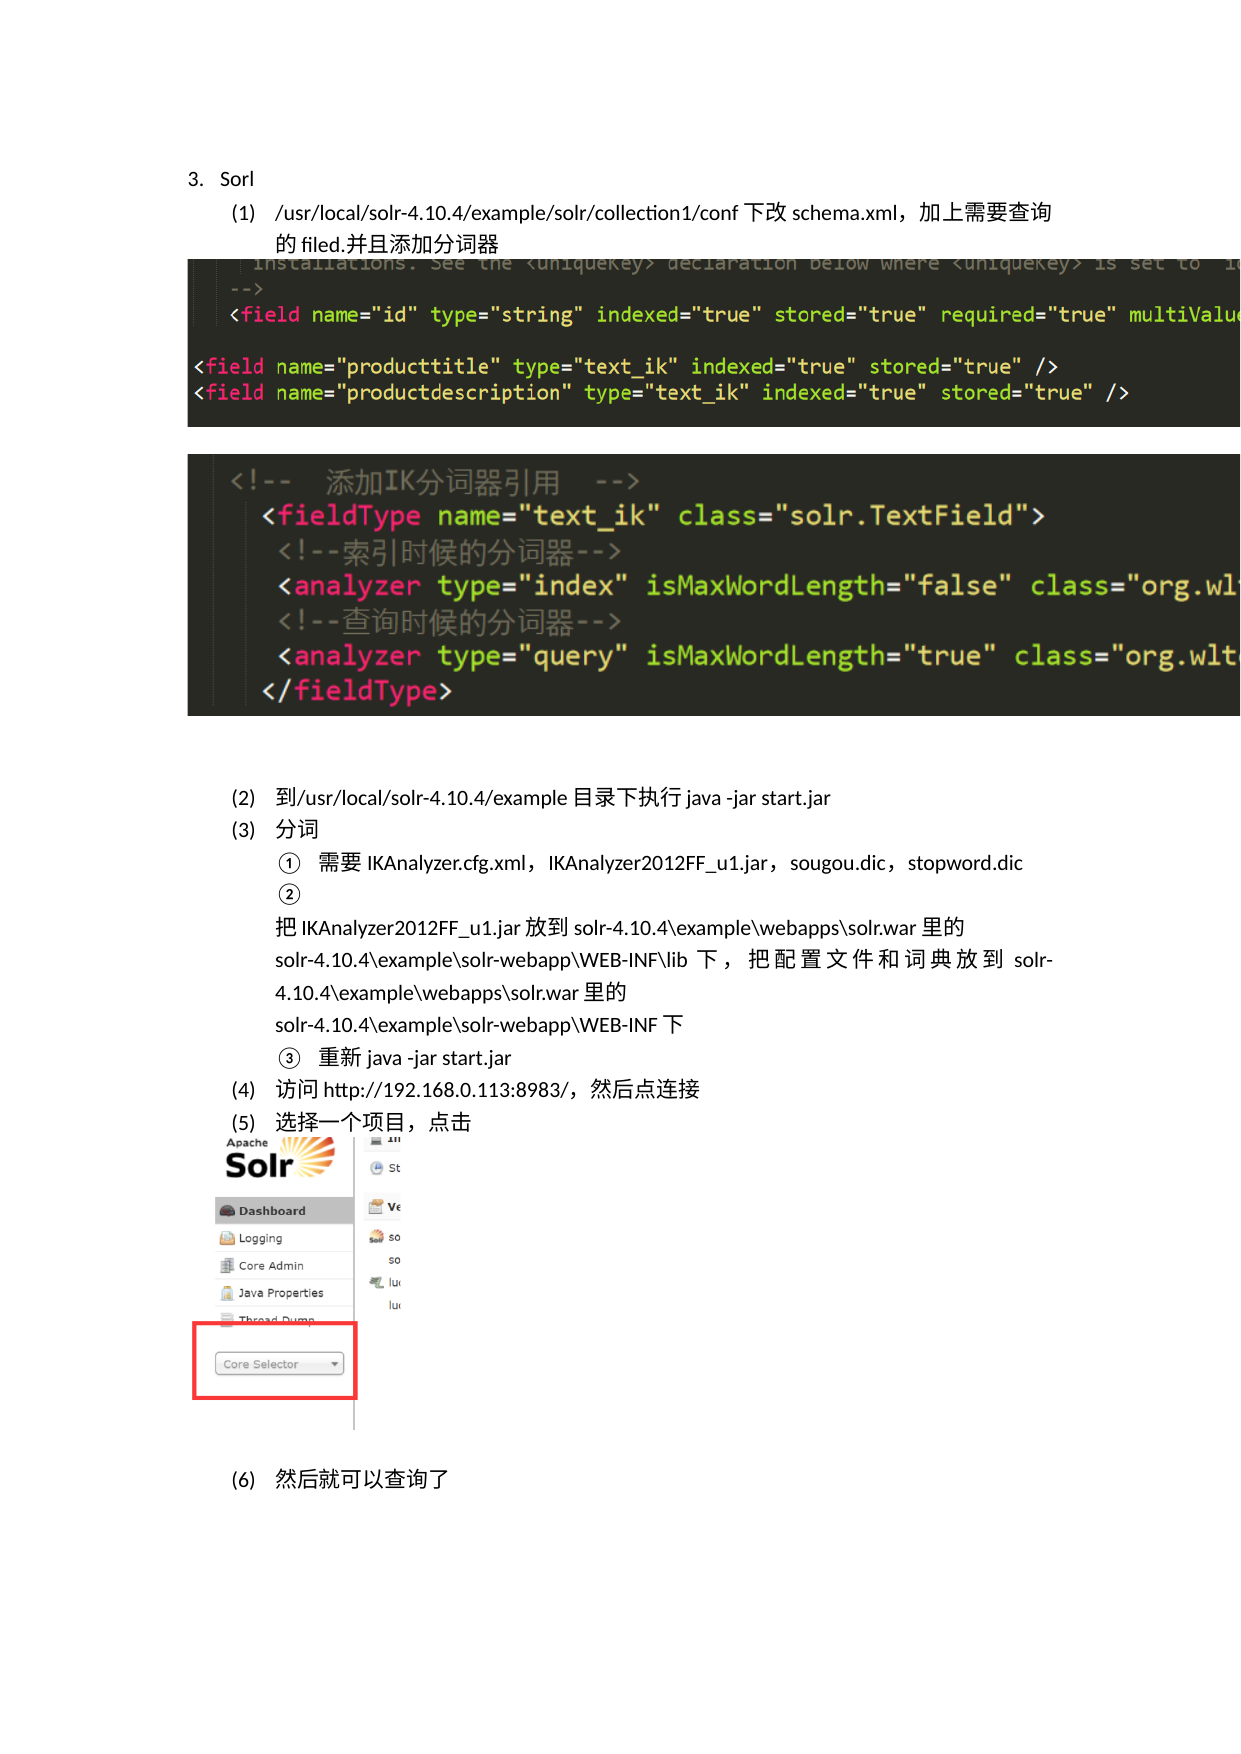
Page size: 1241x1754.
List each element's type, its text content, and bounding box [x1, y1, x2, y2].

list Sorl [187, 162, 1053, 194]
list 到/usr/local/solr-4.10.4/example目录下执行java -jar start.jar [231, 779, 1053, 812]
list 访问http://192.168.0.113:8983/，然后点连接 [231, 1072, 1053, 1104]
picture [187, 1137, 401, 1430]
list solr-4.10.4\example\solr-webapp\WEB-INF下 [275, 1007, 1053, 1039]
list 需要IKAnalyzer.cfg.xml，IKAnalyzer2012FF_u1.jar，sougou.dic，stopword.dic [275, 844, 1053, 877]
list /usr/local/solr-4.10.4/example/solr/collection1/conf下改schema.xml，加上需要查询的filed.并且添加分词器 [231, 194, 1053, 259]
list solr-4.10.4\example\solr-webapp\WEB-INF\lib下，把配置文件和词典放到solr-4.10.4\example\webapps\solr.war里的 [275, 942, 1053, 1007]
list 分词 [231, 812, 1053, 844]
list 然后就可以查询了 [231, 1462, 1053, 1494]
picture [187, 454, 1241, 716]
list 选择一个项目，点击 [231, 1104, 1053, 1137]
list 把IKAnalyzer2012FF_u1.jar放到solr-4.10.4\example\webapps\solr.war里的 [275, 909, 1053, 942]
list 重新java -jar start.jar [275, 1039, 1053, 1072]
picture [187, 259, 1241, 427]
